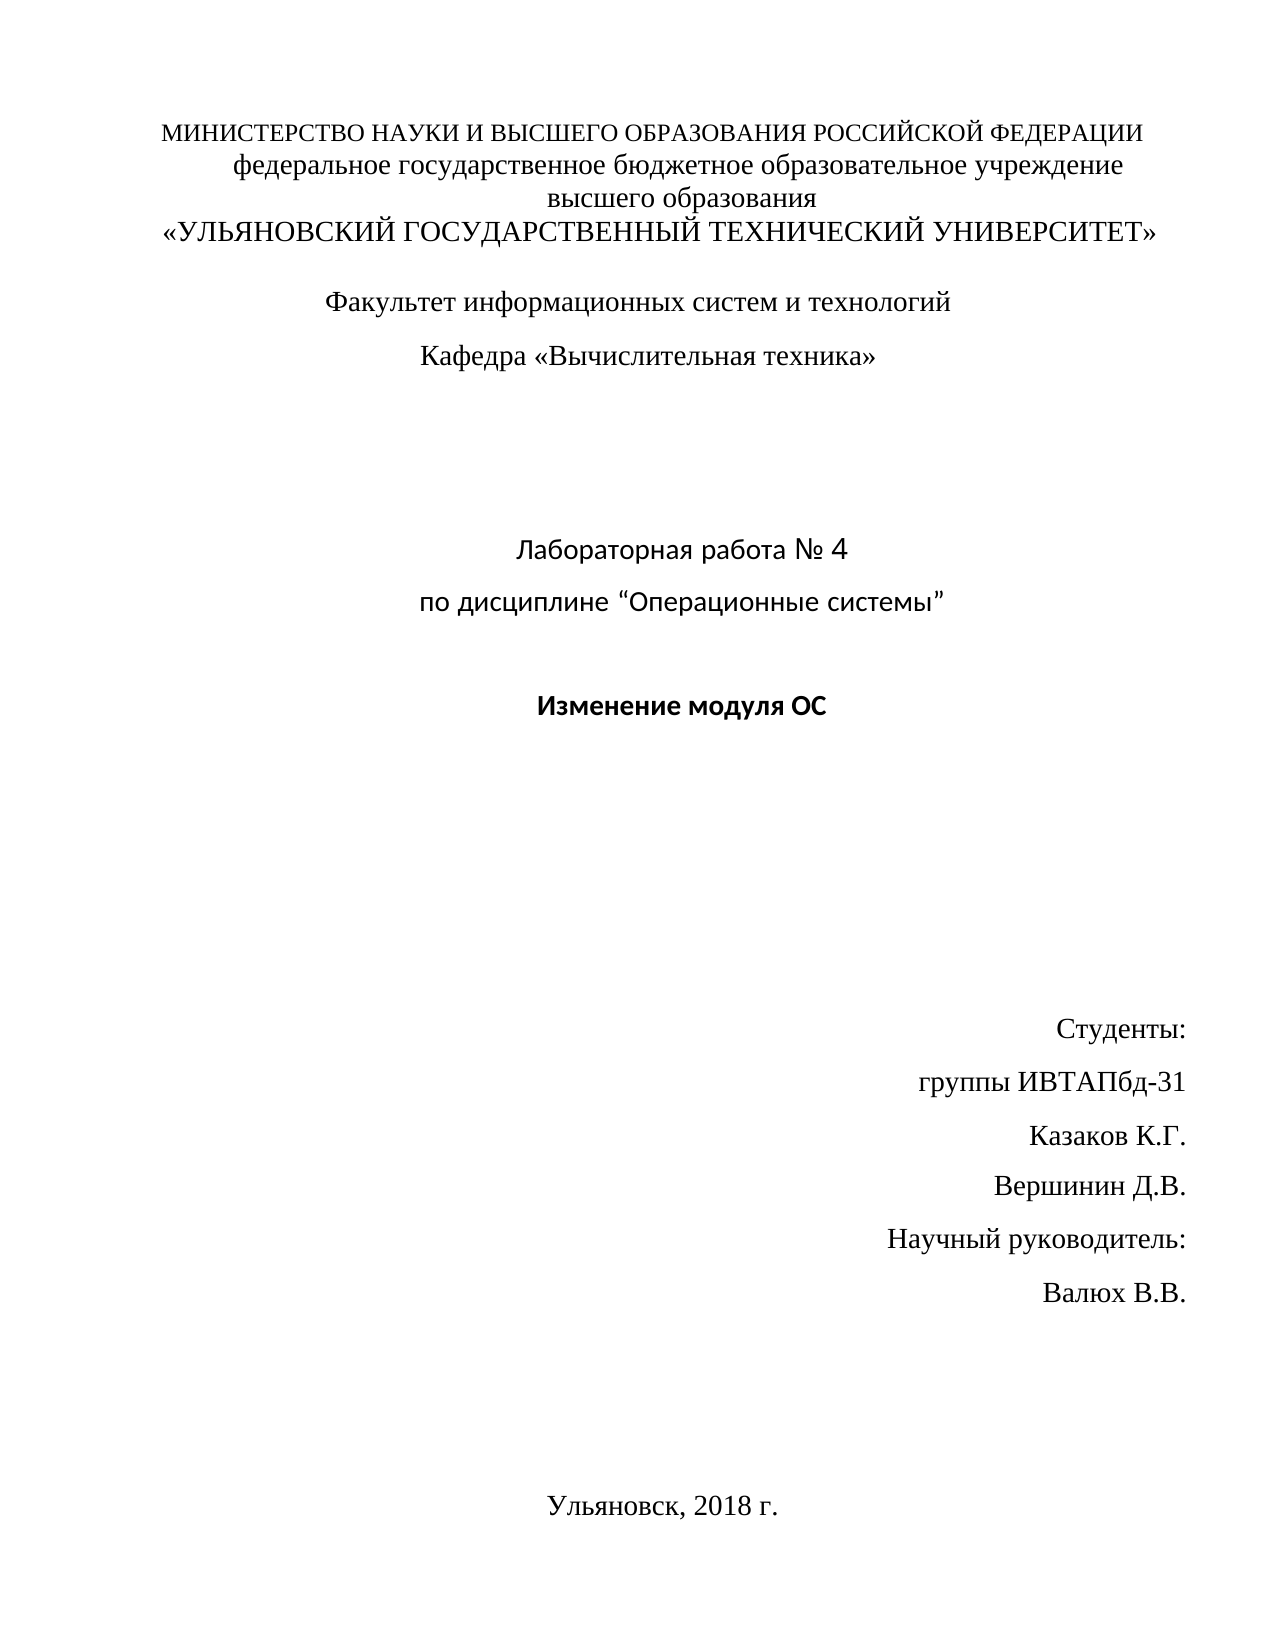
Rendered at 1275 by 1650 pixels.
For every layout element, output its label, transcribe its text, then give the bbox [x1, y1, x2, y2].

text группы ИВТАПбд-31 [251, 1064, 1186, 1098]
text Научный руководитель: [251, 1221, 1186, 1255]
text «УЛЬЯНОВСКИЙ ГОСУДАРСТВЕННЫЙ ТЕХНИЧЕСКИЙ УНИВЕРСИТЕТ» [103, 214, 1216, 247]
text Кафедра «Вычислительная техника» [251, 338, 1186, 371]
text Студенты: [251, 1011, 1186, 1044]
text по дисциплине “Операционные системы” [177, 583, 1186, 618]
text Лабораторная работа № 4 [177, 528, 1186, 568]
text Ульяновск, 2018 г. [472, 1488, 1186, 1522]
text Изменение модуля ОС [177, 687, 1186, 723]
text Казаков К.Г. Вершинин Д.В. [251, 1118, 1186, 1201]
text МИНИСТЕРСТВО НАУКИ И ВЫСШЕГО ОБРАЗОВАНИЯ РОССИЙСКОЙ ФЕДЕРАЦИИ федеральное государственное бюджетное образовательное учреждение высшего образования [118, 118, 1186, 214]
text Валюх В.В. [251, 1275, 1186, 1308]
text Факультет информационных систем и технологий [251, 284, 1186, 318]
